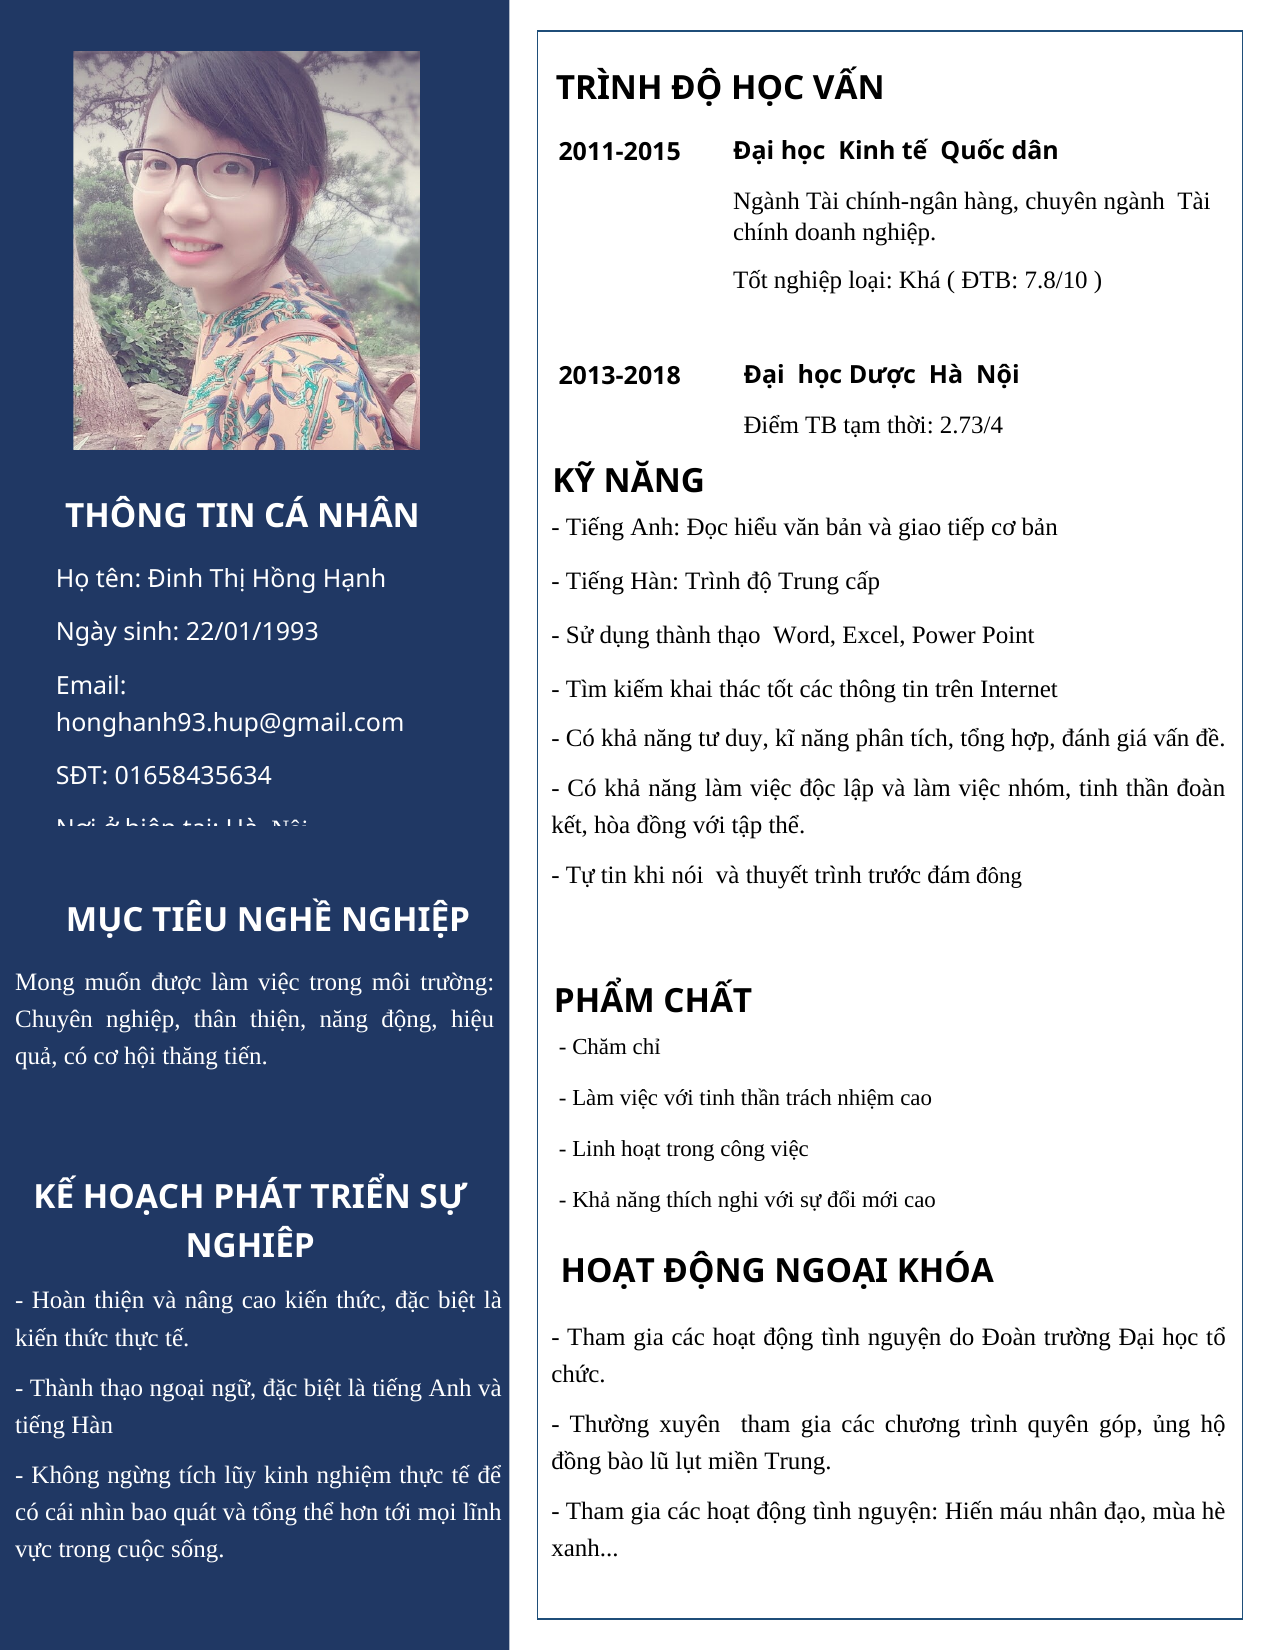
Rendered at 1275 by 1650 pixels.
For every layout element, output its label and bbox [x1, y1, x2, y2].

picture [73, 51, 420, 450]
